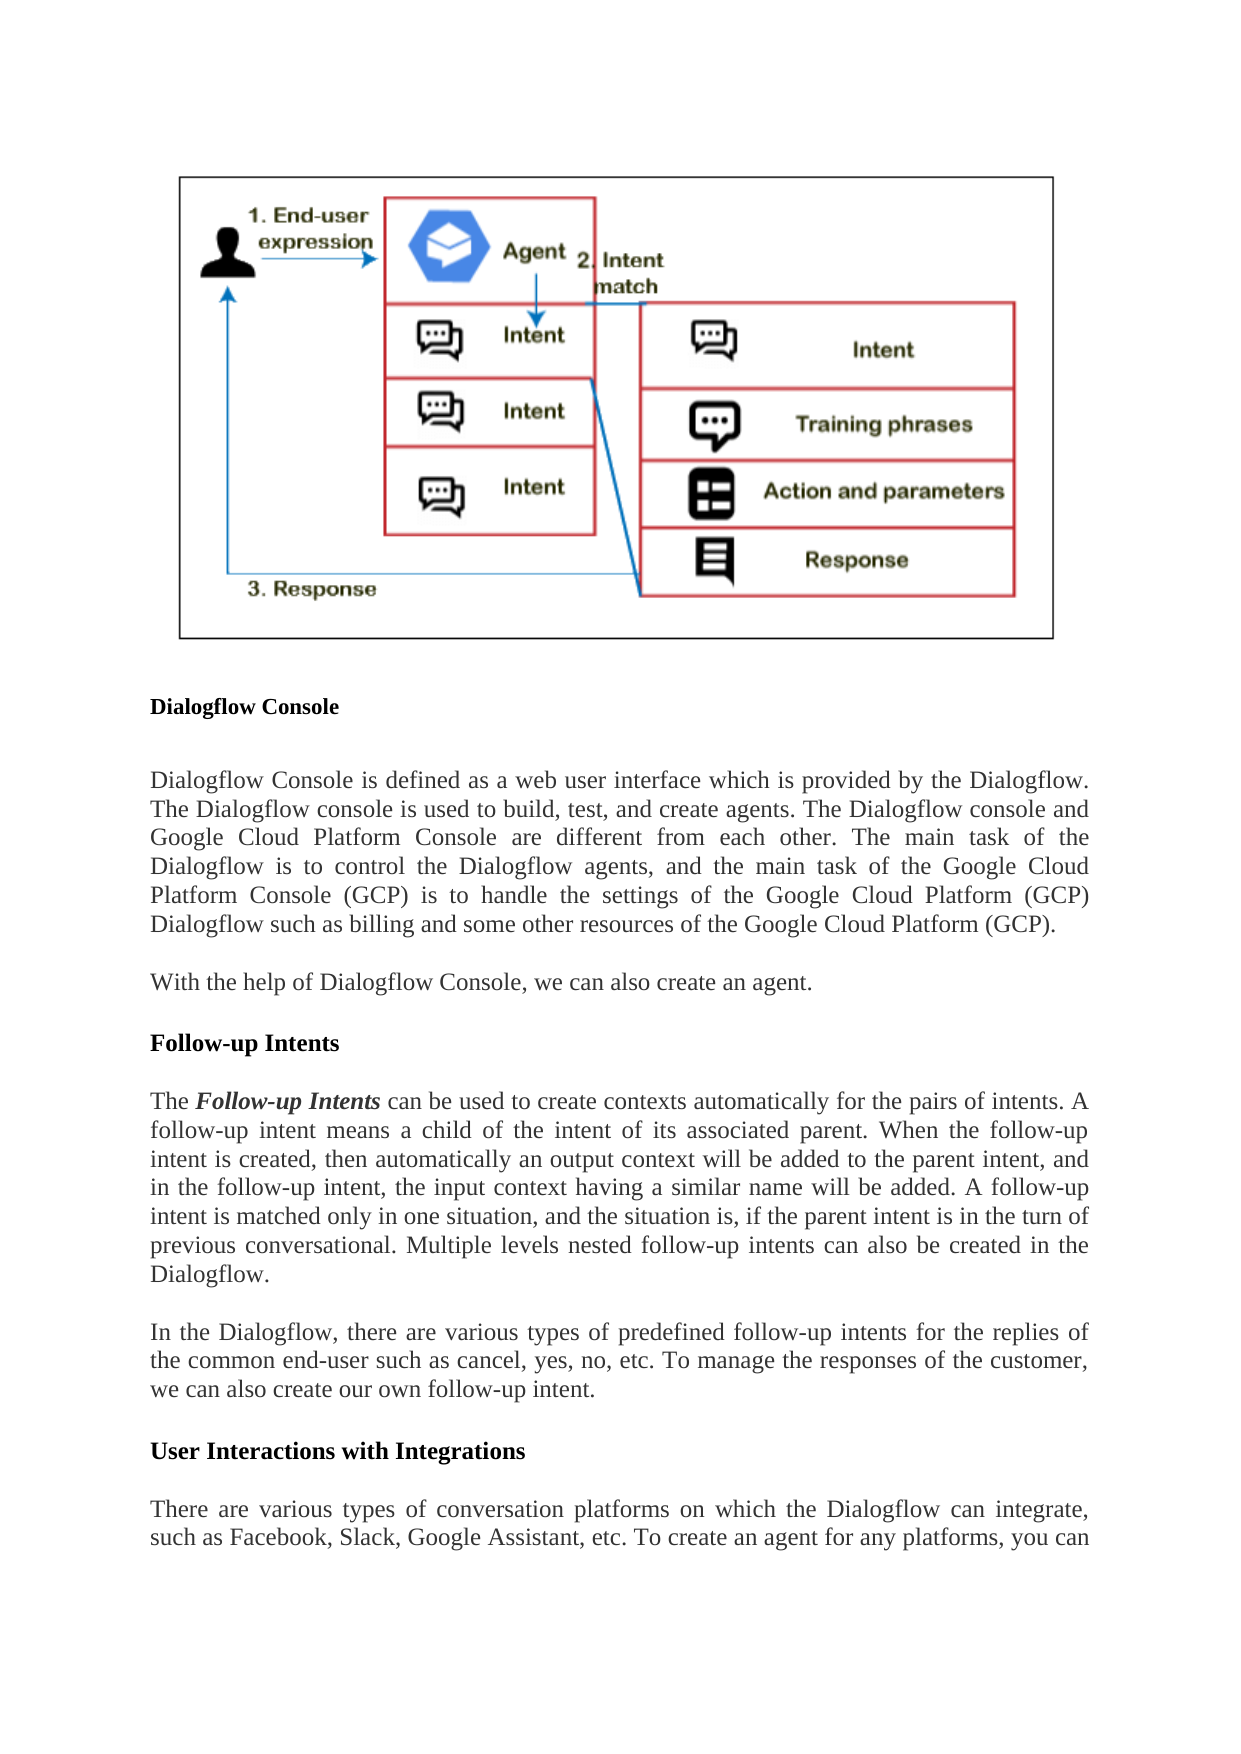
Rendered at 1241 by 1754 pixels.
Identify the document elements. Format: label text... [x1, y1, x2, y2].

text Dialogflow Console [150, 681, 1090, 720]
picture [150, 150, 1091, 681]
text With the help of Dialogflow Console, we can also create an agent. [150, 967, 1090, 995]
subtitle Follow-up Intents [150, 1024, 1090, 1057]
text In the Dialogflow, there are various types of predefined follow-up intents for the replies of the common end-user such as cancel, yes, no, etc. To manage the responses of the customer, we can also create our own follow-up intent. [150, 1317, 1090, 1403]
text Dialogflow Console is defined as a web user interface which is provided by the Dialogflow. The Dialogflow console is used to build, test, and create agents. The Dialogflow console and Google Cloud Platform Console are different from each other. The main task of the Dialogflow is to control the Dialogflow agents, and the main task of the Google Cloud Platform Console (GCP) is to handle the settings of the Google Cloud Platform (GCP) Dialogflow such as billing and some other resources of the Google Cloud Platform (GCP). [150, 765, 1090, 937]
subtitle User Interactions with Integrations [150, 1432, 1090, 1464]
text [150, 1494, 1090, 1551]
text The Follow-up Intents can be used to create contexts automatically for the pairs of intents. A follow-up intent means a child of the intent of its associated parent. When the follow-up intent is created, then automatically an output context will be added to the parent intent, and in the follow-up intent, the input context having a similar name will be added. A follow-up intent is matched only in one situation, and the situation is, if the parent intent is in the turn of previous conversational. Multiple levels nested follow-up intents can also be created in the Dialogflow. [150, 1086, 1090, 1287]
